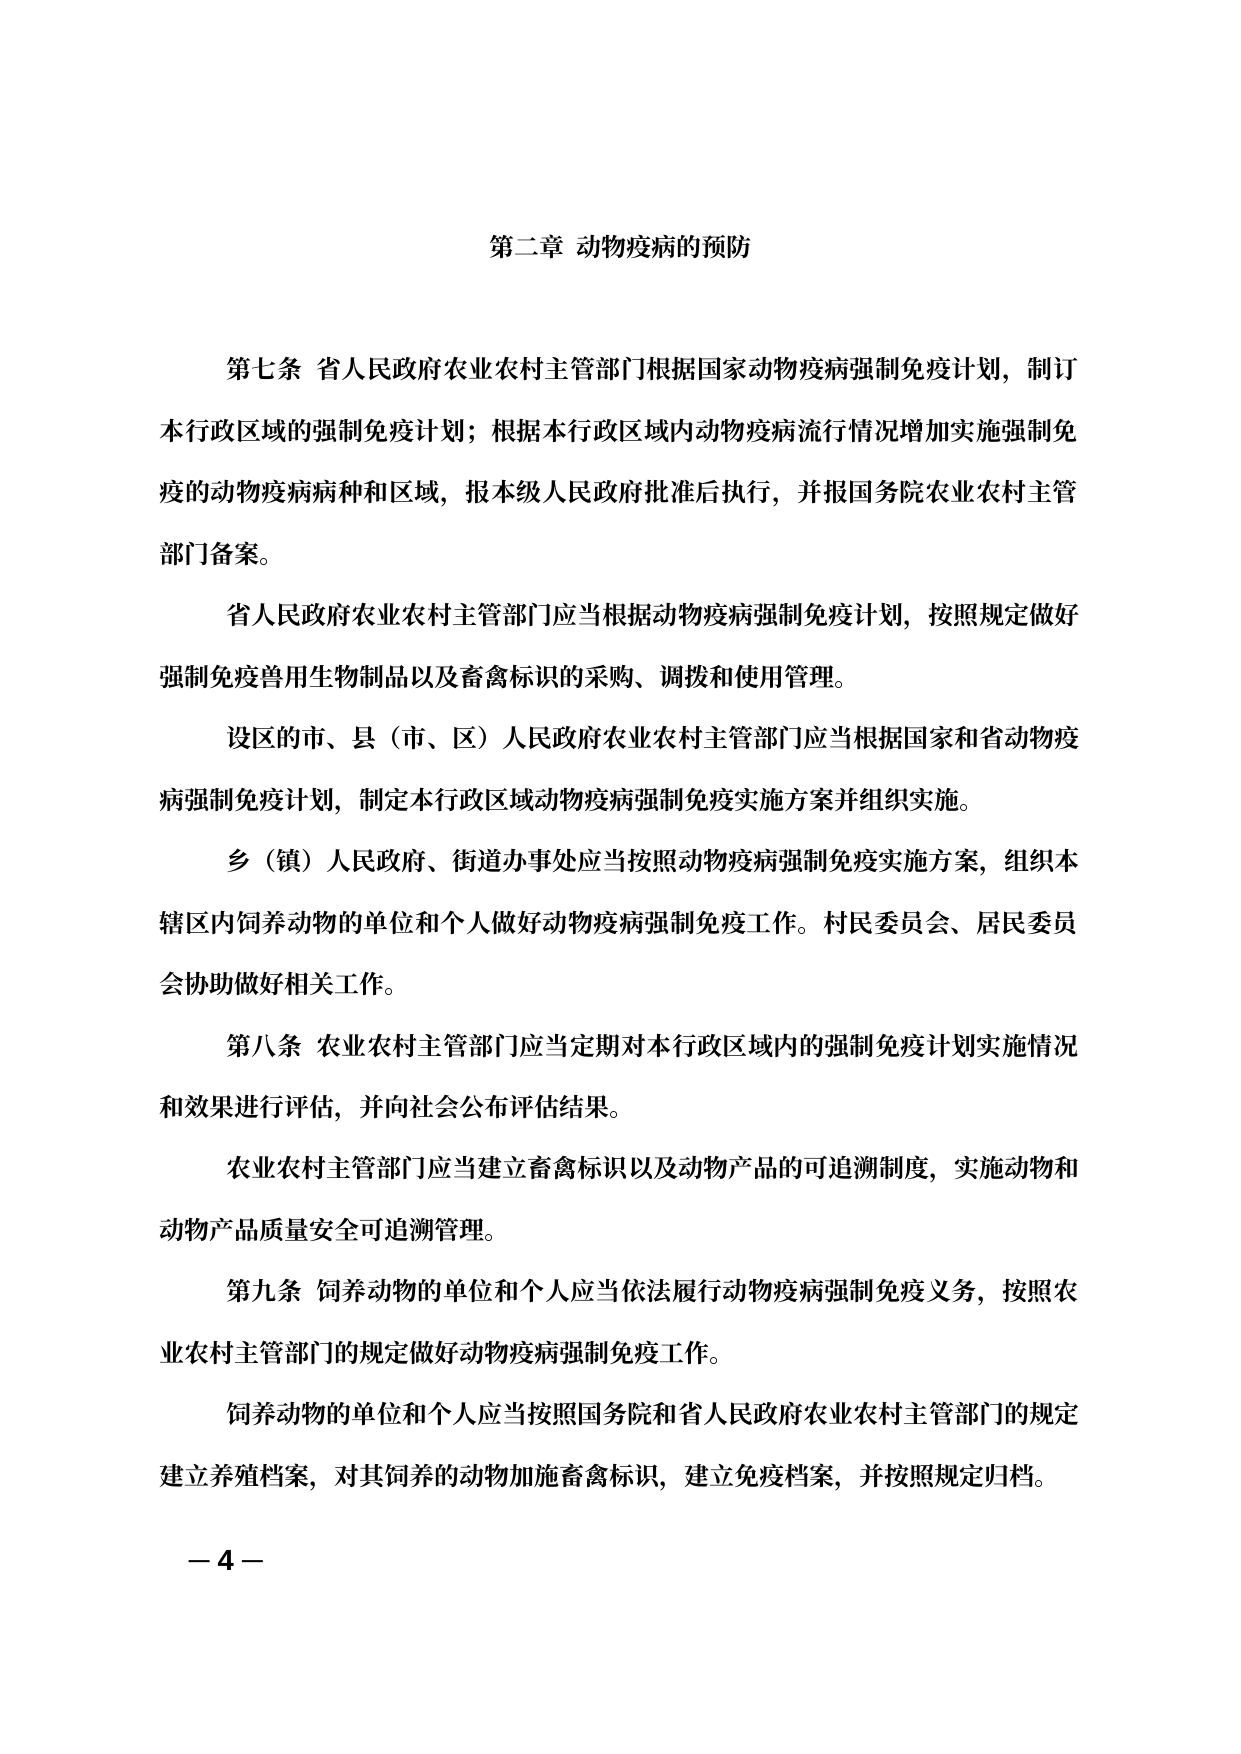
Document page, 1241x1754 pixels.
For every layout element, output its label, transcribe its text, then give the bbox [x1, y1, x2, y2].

text 第九条 饲养动物的单位和个人应当依法履行动物疫病强制免疫义务，按照农业农村主管部门的规定做好动物疫病强制免疫工作。 [159, 1252, 1081, 1374]
text 饲养动物的单位和个人应当按照国务院和省人民政府农业农村主管部门的规定建立养殖档案，对其饲养的动物加施畜禽标识，建立免疫档案，并按照规定归档。 [159, 1374, 1081, 1497]
text 第七条 省人民政府农业农村主管部门根据国家动物疫病强制免疫计划，制订本行政区域的强制免疫计划；根据本行政区域内动物疫病流行情况增加实施强制免疫的动物疫病病种和区域，报本级人民政府批准后执行，并报国务院农业农村主管部门备案。 [159, 330, 1081, 576]
text 第二章 动物疫病的预防 [159, 207, 1081, 268]
text 设区的市、县（市、区）人民政府农业农村主管部门应当根据国家和省动物疫病强制免疫计划，制定本行政区域动物疫病强制免疫实施方案并组织实施。 [159, 698, 1081, 821]
text 第八条 农业农村主管部门应当定期对本行政区域内的强制免疫计划实施情况和效果进行评估，并向社会公布评估结果。 [159, 1006, 1081, 1129]
text 省人民政府农业农村主管部门应当根据动物疫病强制免疫计划，按照规定做好强制免疫兽用生物制品以及畜禽标识的采购、调拨和使用管理。 [159, 576, 1081, 698]
text 农业农村主管部门应当建立畜禽标识以及动物产品的可追溯制度，实施动物和动物产品质量安全可追溯管理。 [159, 1129, 1081, 1252]
text 乡（镇）人民政府、街道办事处应当按照动物疫病强制免疫实施方案，组织本辖区内饲养动物的单位和个人做好动物疫病强制免疫工作。村民委员会、居民委员会协助做好相关工作。 [159, 821, 1081, 1006]
